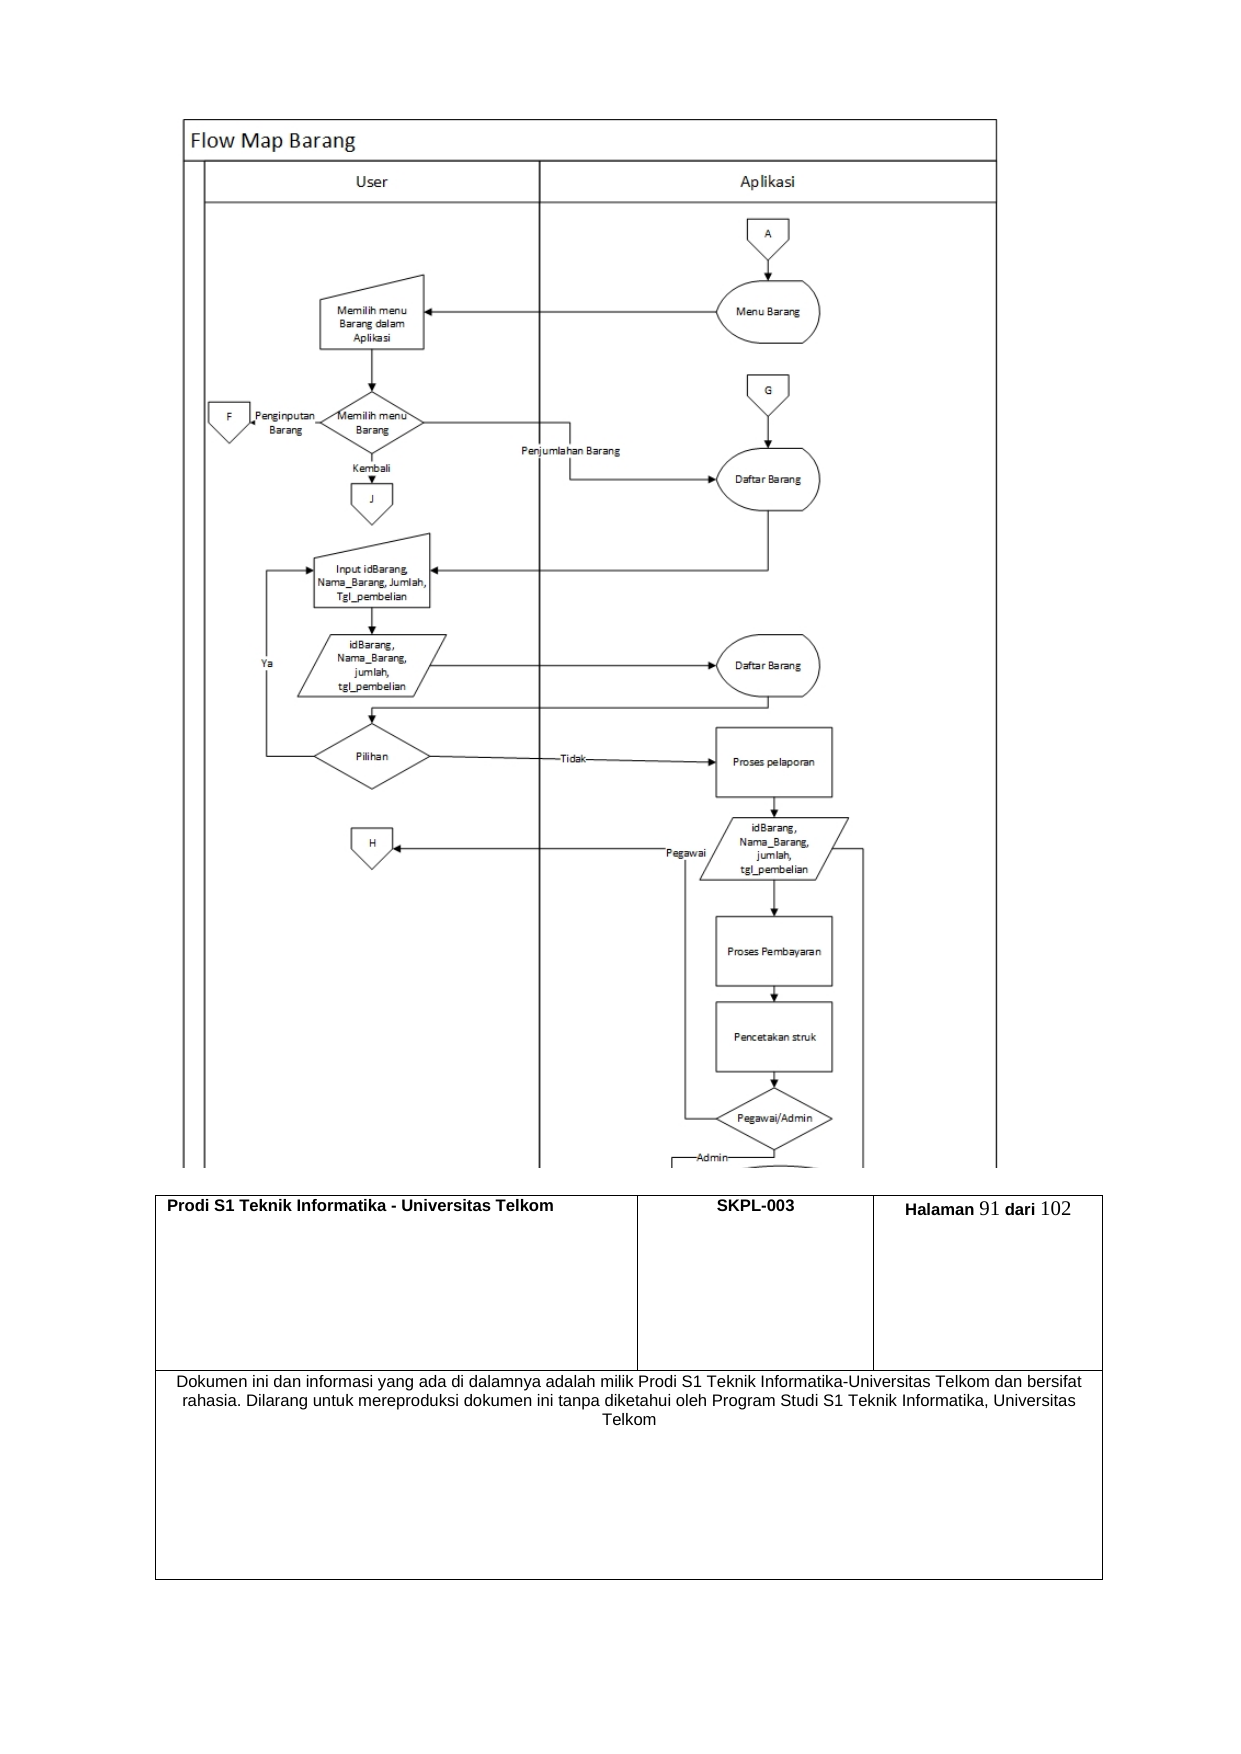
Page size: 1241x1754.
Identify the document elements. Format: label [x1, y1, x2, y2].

picture [177, 118, 998, 1168]
